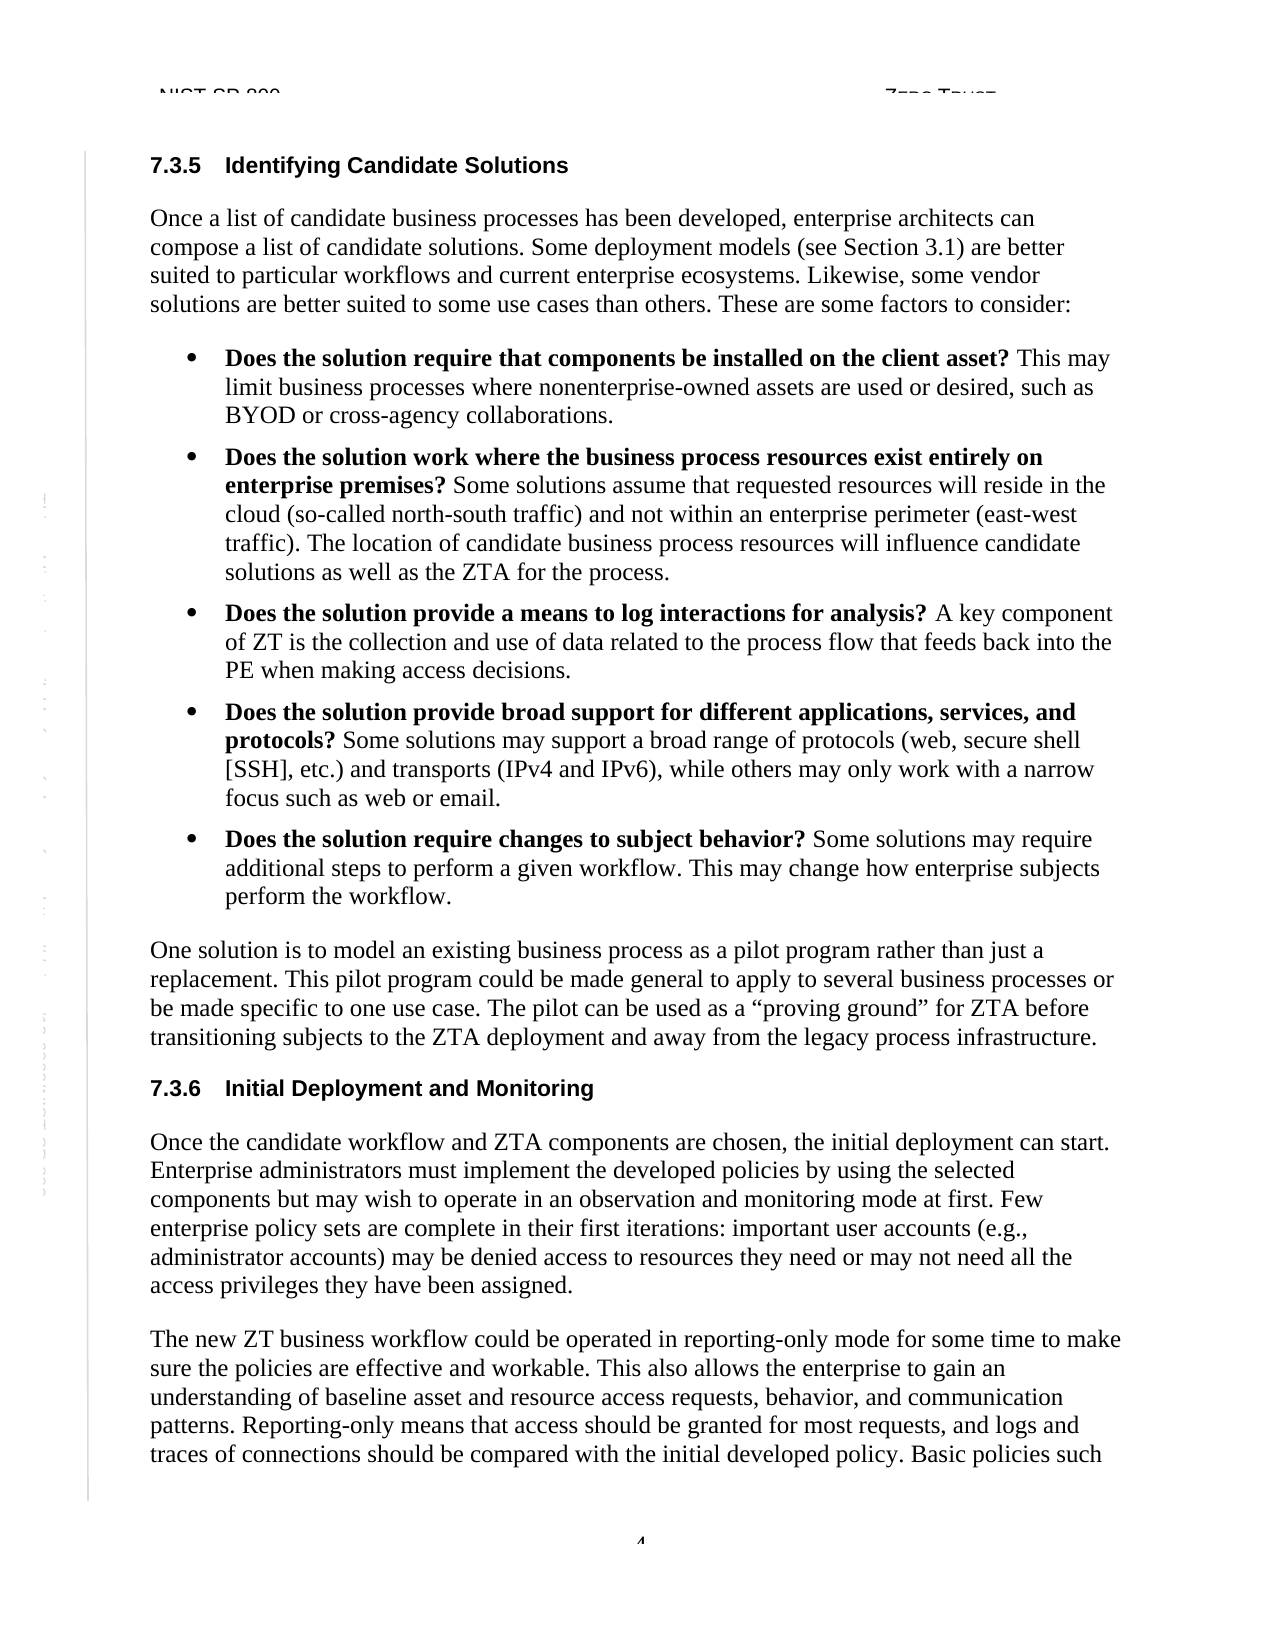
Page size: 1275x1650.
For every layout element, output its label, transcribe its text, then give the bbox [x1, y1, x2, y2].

list Does the solution require that components be installed on the client asset? This may limit business processes where nonenterprise-owned assets are used or desired, such as BYOD or cross-agency collaborations. [187, 343, 1111, 429]
list Initial Deployment and Monitoring [150, 1075, 1239, 1102]
list Does the solution provide broad support for different applications, services, and protocols? Some solutions may support a broad range of protocols (web, secure shell [SSH], etc.) and transports (IPv4 and IPv6), while others may only work with a narrow focus such as web or email. [187, 697, 1095, 812]
text Once a list of candidate business processes has been developed, enterprise architects can compose a list of candidate solutions. Some deployment models (see Section 3.1) are better suited to particular workflows and current enterprise ecosystems. Likewise, some vendor solutions are better suited to some use cases than others. These are some factors to consider: [150, 203, 1074, 318]
text One solution is to model an existing business process as a pilot program rather than just a replacement. This pilot program could be made general to apply to several business processes or be made specific to one use case. The pilot can be used as a “proving ground” for ZTA before transitioning subjects to the ZTA deployment and away from the legacy process infrastructure. [150, 935, 1116, 1050]
text Once the candidate workflow and ZTA components are chosen, the initial deployment can start. Enterprise administrators must implement the developed policies by using the selected components but may wish to operate in an observation and monitoring mode at first. Few enterprise policy sets are complete in their first iterations: important user accounts (e.g., administrator accounts) may be denied access to resources they need or may not need all the access privileges they have been assigned. [150, 1127, 1112, 1299]
list Does the solution require changes to subject behavior? Some solutions may require additional steps to perform a given workflow. This may change how enterprise subjects perform the workflow. [187, 824, 1101, 910]
list Does the solution work where the business process resources exist entirely on enterprise premises? Some solutions assume that requested resources will reside in the cloud (so-called north-south traffic) and not within an enterprise perimeter (east-west traffic). The location of candidate business process resources will influence candidate solutions as well as the ZTA for the process. [187, 442, 1106, 586]
text The new ZT business workflow could be operated in reporting-only mode for some time to make sure the policies are effective and workable. This also allows the enterprise to gain an understanding of baseline asset and resource access requests, behavior, and communication patterns. Reporting-only means that access should be granted for most requests, and logs and traces of connections should be compared with the initial developed policy. Basic policies such [150, 1324, 1123, 1468]
list Identifying Candidate Solutions [150, 152, 1239, 178]
list Does the solution provide a means to log interactions for analysis? A key component of ZT is the collection and use of data related to the process flow that feeds back into the PE when making access decisions. [187, 598, 1112, 684]
